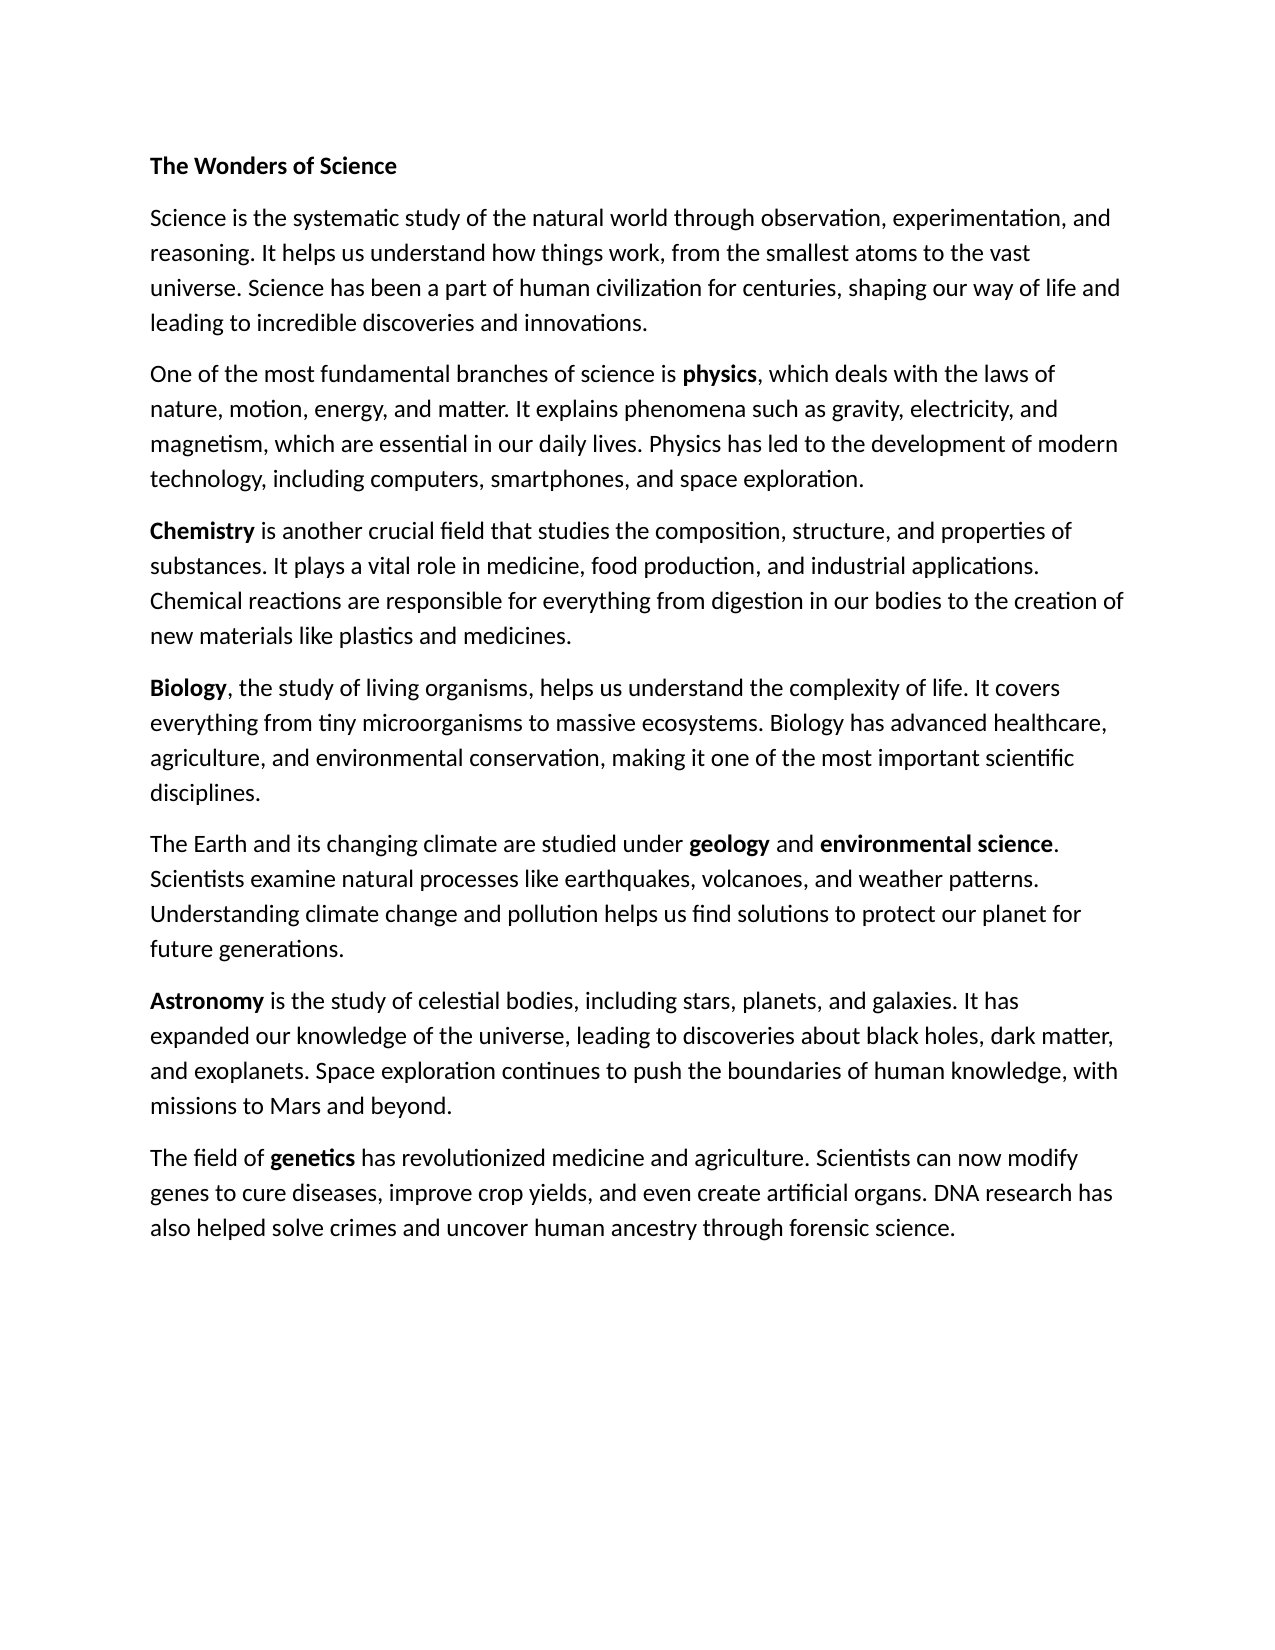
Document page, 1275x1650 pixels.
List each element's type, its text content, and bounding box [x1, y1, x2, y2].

text The field of genetics has revolutionized medicine and agriculture. Scientists can now modify genes to cure diseases, improve crop yields, and even create artificial organs. DNA research has also helped solve crimes and uncover human ancestry through forensic science. [150, 1142, 1125, 1242]
text Chemistry is another crucial field that studies the composition, structure, and properties of substances. It plays a vital role in medicine, food production, and industrial applications. Chemical reactions are responsible for everything from digestion in our bodies to the creation of new materials like plastics and medicines. [150, 515, 1125, 651]
text The Wonders of Science [150, 150, 1125, 181]
text Biology, the study of living organisms, helps us understand the complexity of life. It covers everything from tiny microorganisms to massive ecosystems. Biology has advanced healthcare, agriculture, and environmental conservation, making it one of the most important scientific disciplines. [150, 672, 1125, 807]
text Science is the systematic study of the natural world through observation, experimentation, and reasoning. It helps us understand how things work, from the smallest atoms to the vast universe. Science has been a part of human civilization for centuries, shaping our way of life and leading to incredible discoveries and innovations. [150, 202, 1125, 337]
text One of the most fundamental branches of science is physics, which deals with the laws of nature, motion, energy, and matter. It explains phenomena such as gravity, electricity, and magnetism, which are essential in our daily lives. Physics has led to the development of modern technology, including computers, smartphones, and space exploration. [150, 358, 1125, 494]
text Astronomy is the study of celestial bodies, including stars, planets, and galaxies. It has expanded our knowledge of the universe, leading to discoveries about black holes, dark matter, and exoplanets. Space exploration continues to push the boundaries of human knowledge, with missions to Mars and beyond. [150, 985, 1125, 1121]
text The Earth and its changing climate are studied under geology and environmental science. Scientists examine natural processes like earthquakes, volcanoes, and weather patterns. Understanding climate change and pollution helps us find solutions to protect our planet for future generations. [150, 828, 1125, 964]
